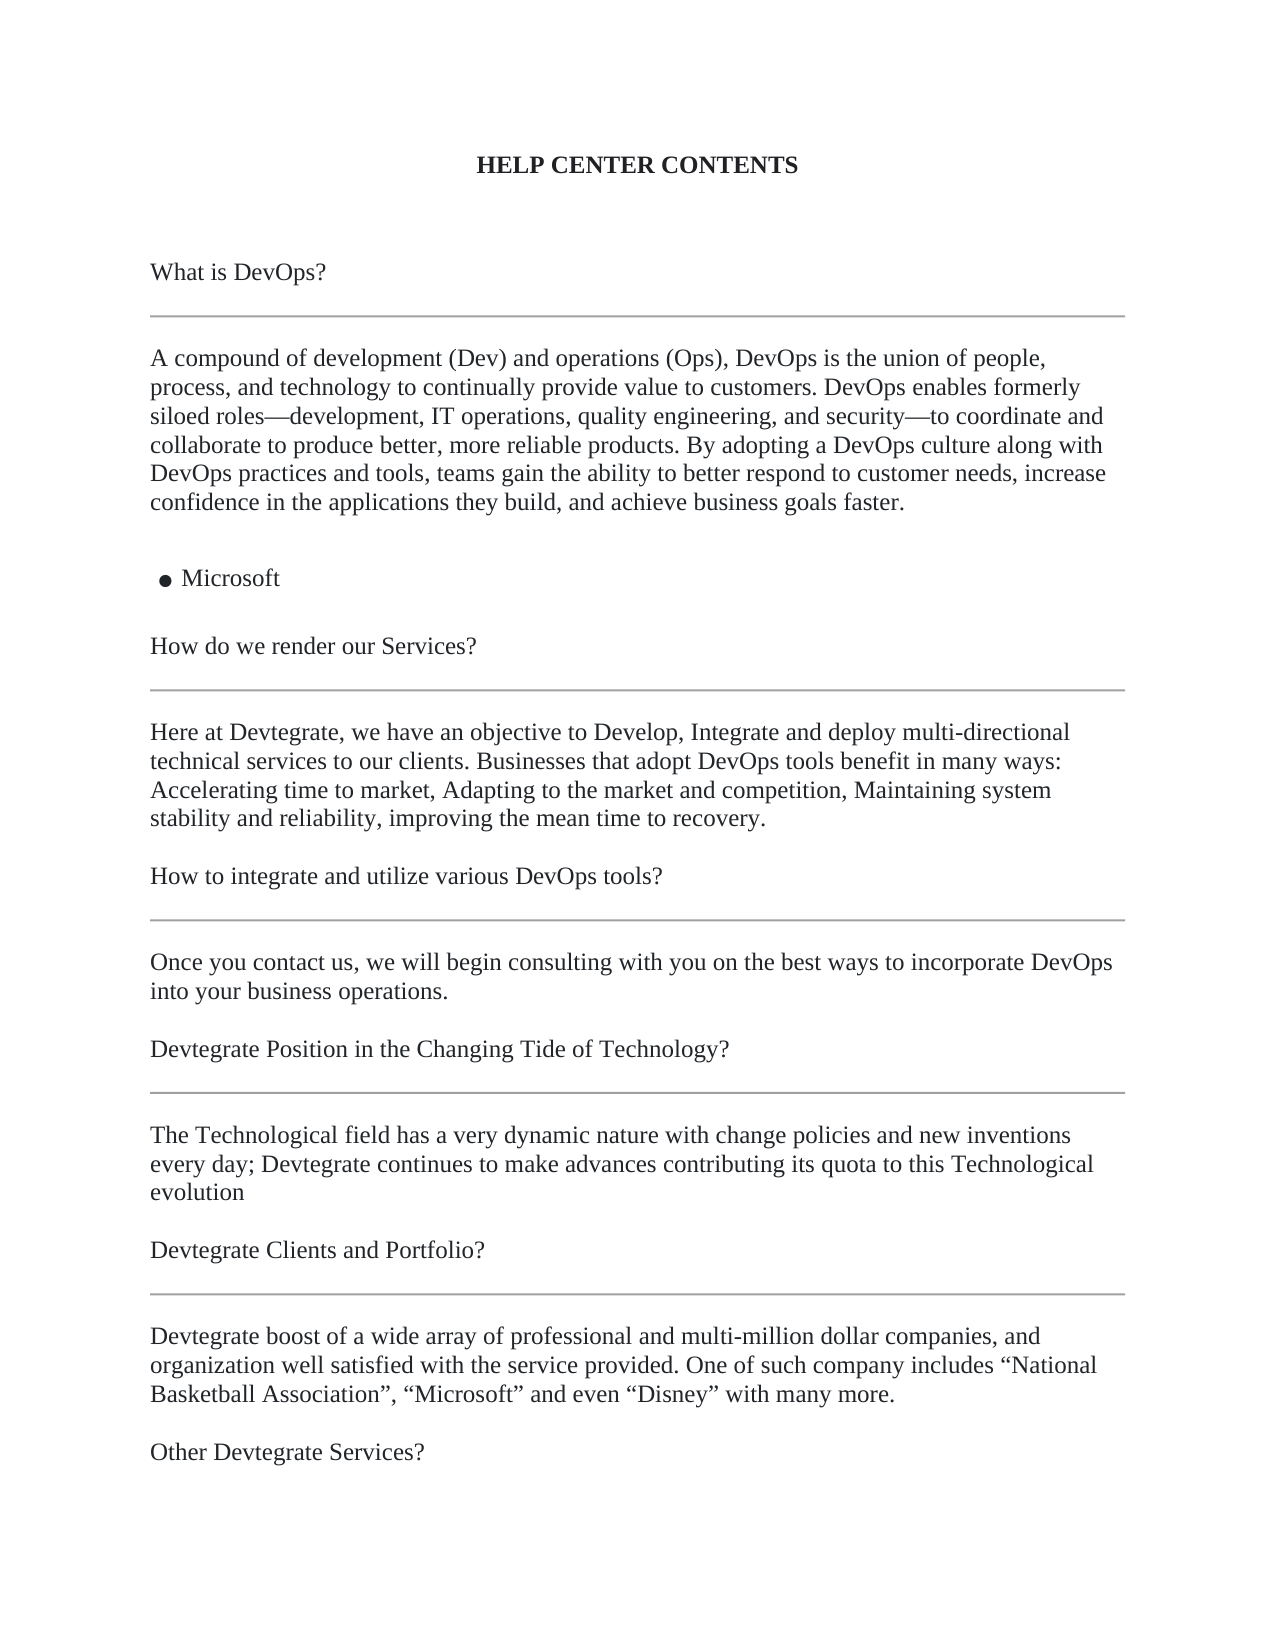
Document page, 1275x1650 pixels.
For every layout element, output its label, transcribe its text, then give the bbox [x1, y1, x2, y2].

text Devtegrate Position in the Changing Tide of Technology? [150, 1034, 1125, 1063]
text A compound of development (Dev) and operations (Ops), DevOps is the union of people, process, and technology to continually provide value to customers. DevOps enables formerly siloed roles—development, IT operations, quality engineering, and security—to coordinate and collaborate to produce better, more reliable products. By adopting a DevOps culture along with DevOps practices and tools, teams gain the ability to better respond to customer needs, increase confidence in the applications they build, and achieve business goals faster. [150, 343, 1125, 516]
text The Technological field has a very dynamic nature with change policies and new inventions every day; Devtegrate continues to make advances contributing its quota to this Technological evolution [150, 1120, 1125, 1206]
text Once you contact us, we will begin consulting with you on the best ways to incorporate DevOps into your business operations. [150, 947, 1125, 1005]
text What is DevOps? [150, 257, 1125, 286]
text How to integrate and utilize various DevOps tools? [150, 861, 1125, 890]
text Devtegrate Clients and Portfolio? [150, 1235, 1125, 1264]
text Here at Devtegrate, we have an objective to Develop, Integrate and deploy multi-directional technical services to our clients. Businesses that adopt DevOps tools benefit in many ways: Accelerating time to market, Adapting to the market and competition, Maintaining system stability and reliability, improving the mean time to recovery. [150, 717, 1125, 832]
text . Microsoft [150, 516, 1125, 602]
text How do we render our Services? [150, 631, 1125, 660]
text HELP CENTER CONTENTS [150, 150, 1125, 179]
text Devtegrate boost of a wide array of professional and multi-million dollar companies, and organization well satisfied with the service provided. One of such company includes “National Basketball Association”, “Microsoft” and even “Disney” with many more. [150, 1321, 1125, 1408]
text Other Devtegrate Services? [150, 1437, 1125, 1466]
